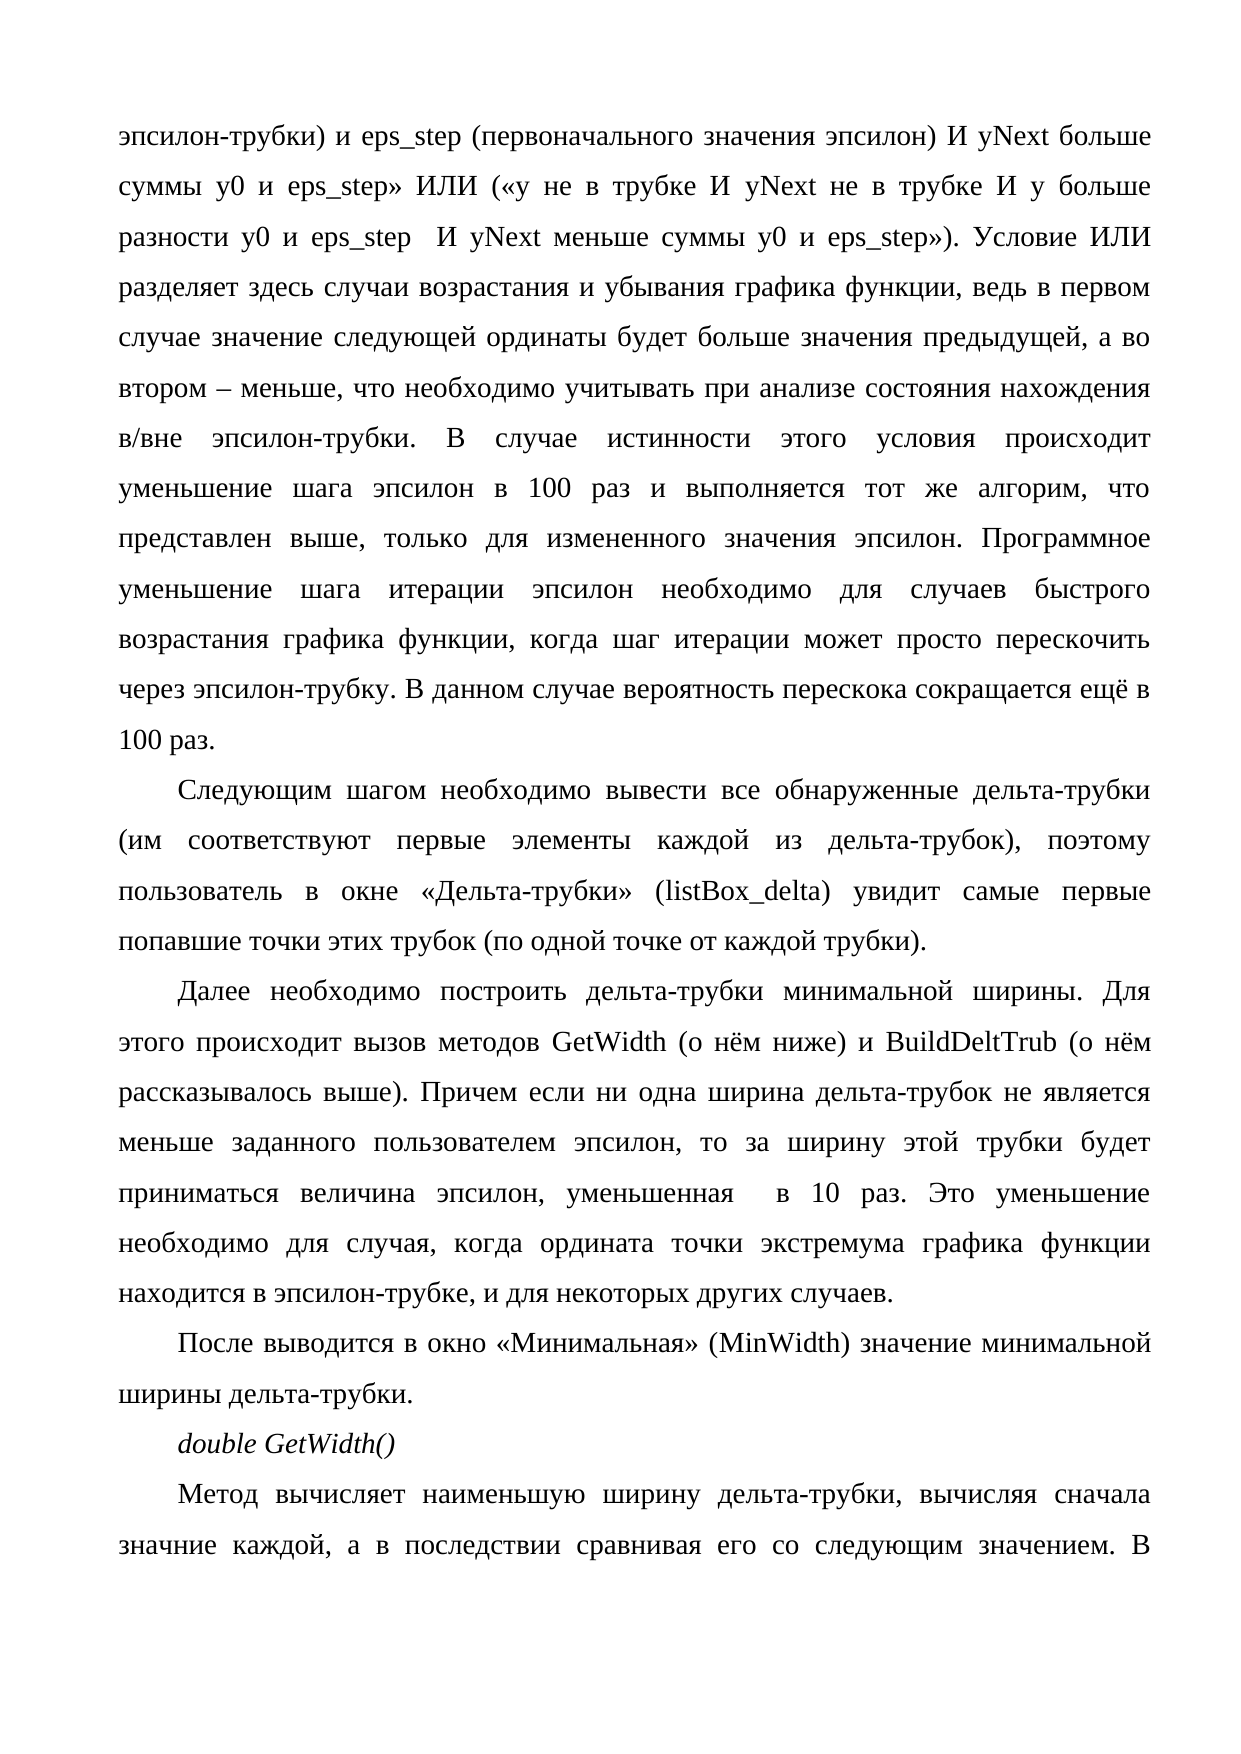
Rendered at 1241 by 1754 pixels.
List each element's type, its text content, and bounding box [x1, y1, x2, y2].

text double GetWidth() [118, 1426, 1152, 1460]
text Далее необходимо построить дельта-трубки минимальной ширины. Для этого происходит вызов методов GetWidth (о нём ниже) и BuildDeltTrub (о нём рассказывалось выше). Причем если ни одна ширина дельта-трубок не является меньше заданного пользователем эпсилон, то за ширину этой трубки будет приниматься величина эпсилон, уменьшенная в 10 раз. Это уменьшение необходимо для случая, когда ордината точки экстремума графика функции находится в эпсилон-трубке, и для некоторых других случаев. [118, 973, 1152, 1309]
text После выводится в окно «Минимальная» (MinWidth) значение минимальной ширины дельта-трубки. [118, 1326, 1152, 1409]
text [118, 118, 1152, 755]
text Следующим шагом необходимо вывести все обнаруженные дельта-трубки (им соответствуют первые элементы каждой из дельта-трубок), поэтому пользователь в окне «Дельта-трубки» (listBox_delta) увидит самые первые попавшие точки этих трубок (по одной точке от каждой трубки). [118, 772, 1152, 957]
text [118, 1477, 1152, 1560]
